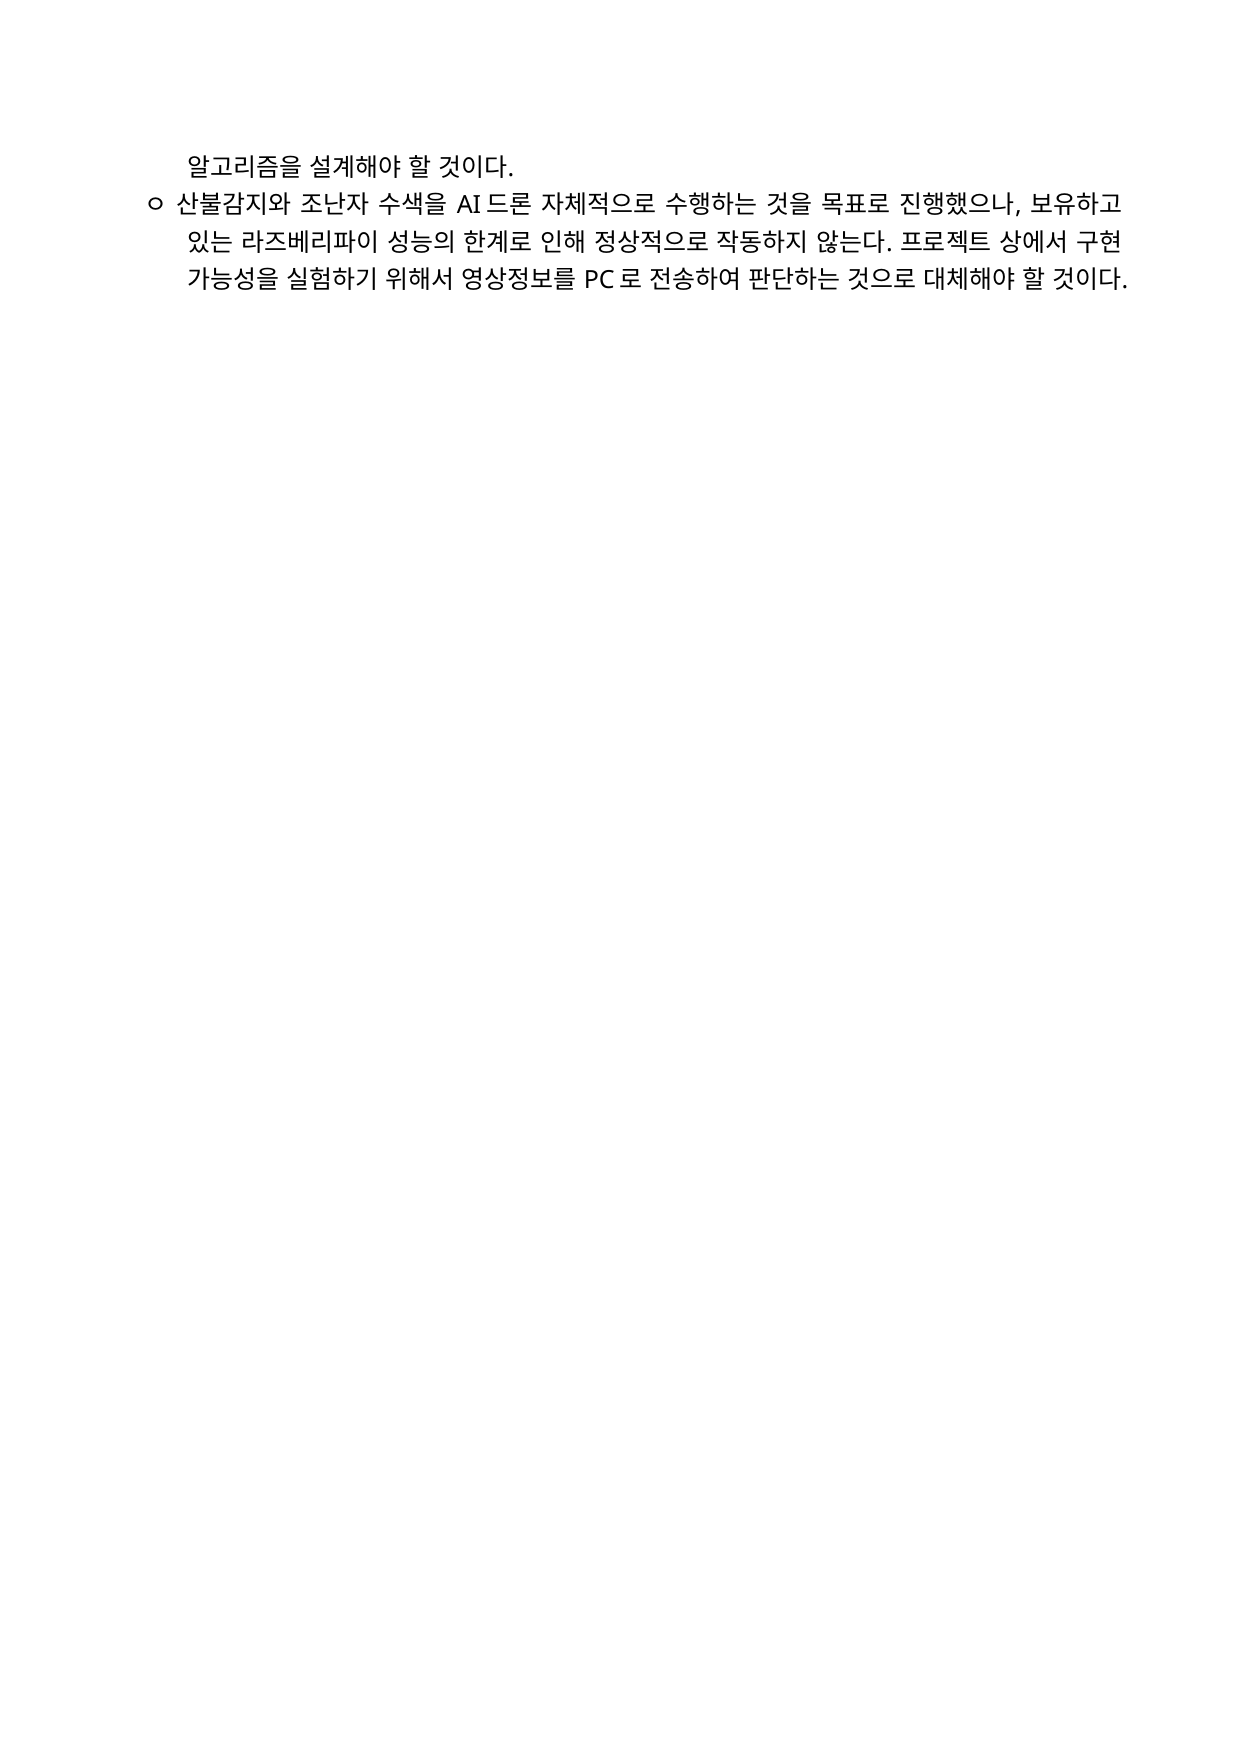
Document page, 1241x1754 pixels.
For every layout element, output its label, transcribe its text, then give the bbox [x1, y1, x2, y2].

text ㅇ 산불감지와 조난자 수색을 AI드론 자체적으로 수행하는 것을 목표로 진행했으나, 보유하고 있는 라즈베리파이 성능의 한계로 인해 정상적으로 작동하지 않는다. 프로젝트 상에서 구현 가능성을 실험하기 위해서 영상정보를 PC로 전송하여 판단하는 것으로 대체해야 할 것이다. [118, 185, 1122, 296]
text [118, 148, 1122, 184]
